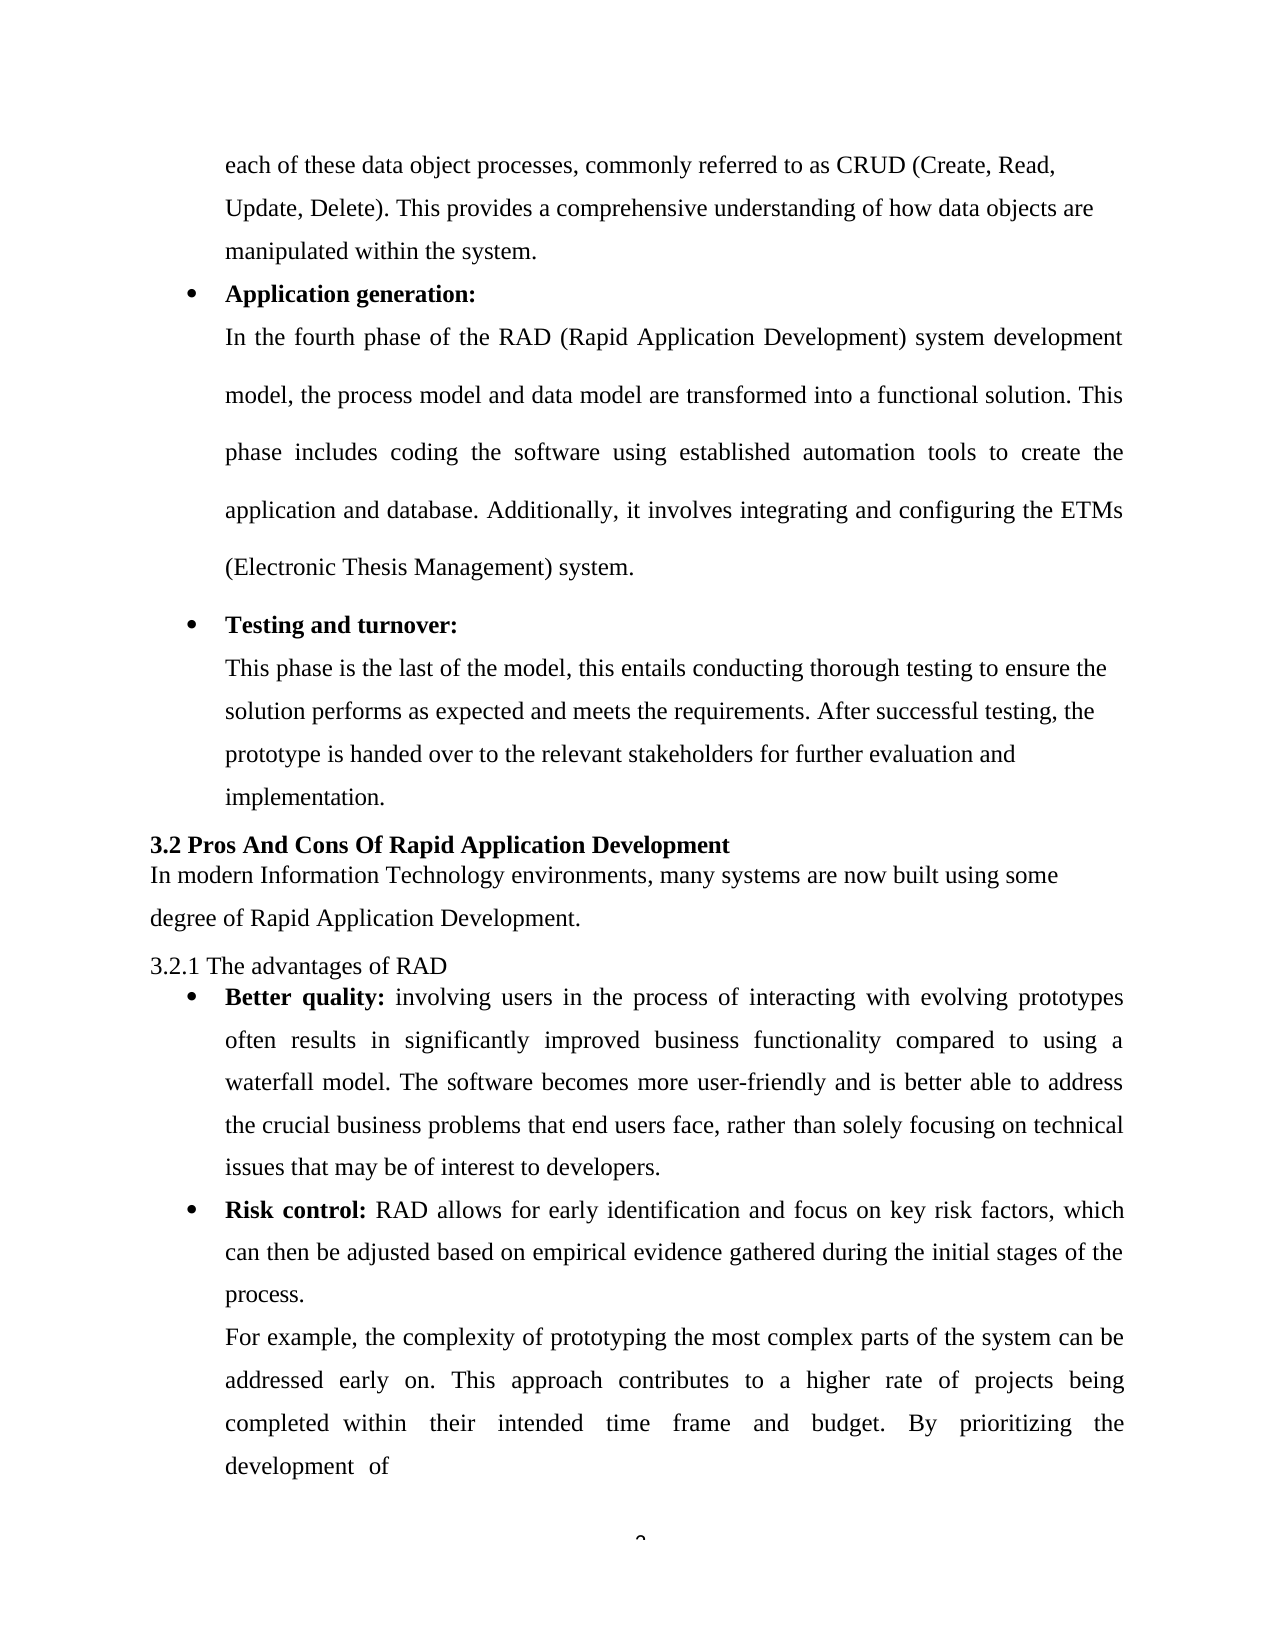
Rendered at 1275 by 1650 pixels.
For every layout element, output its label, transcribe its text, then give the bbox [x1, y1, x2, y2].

text In modern Information Technology environments, many systems are now built using some degree of Rapid Application Development. [150, 860, 1125, 932]
text each of these data object processes, commonly referred to as CRUD (Create, Read, Update, Delete). This provides a comprehensive understanding of how data objects are manipulated within the system. [225, 150, 1125, 265]
subtitle Application generation: [187, 279, 1275, 308]
list The advantages of RAD [150, 951, 1275, 980]
text In the fourth phase of the RAD (Rapid Application Development) system development model, the process model and data model are transformed into a functional solution. This phase includes coding the software using established automation tools to create the application and database. Additionally, it involves integrating and configuring the ETMs (Electronic Thesis Management) system. [225, 322, 1124, 581]
subtitle Testing and turnover: [187, 610, 1275, 639]
list Better quality: involving users in the process of interacting with evolving prototypes often results in significantly improved business functionality compared to using a waterfall model. The software becomes more user-friendly and is better able to address the crucial business problems that end users face, rather than solely focusing on technical issues that may be of interest to developers. [187, 982, 1124, 1181]
subtitle Pros And Cons Of Rapid Application Development [150, 830, 1275, 858]
text This phase is the last of the model, this entails conducting thorough testing to ensure the solution performs as expected and meets the requirements. After successful testing, the prototype is handed over to the relevant stakeholders for further evaluation and implementation. [225, 653, 1125, 811]
text For example, the complexity of prototyping the most complex parts of the system can be addressed early on. This approach contributes to a higher rate of projects being completed within their intended time frame and budget. By prioritizing the development of [225, 1322, 1124, 1480]
list Risk control: RAD allows for early identification and focus on key risk factors, which can then be adjusted based on empirical evidence gathered during the initial stages of the process. [187, 1195, 1124, 1308]
